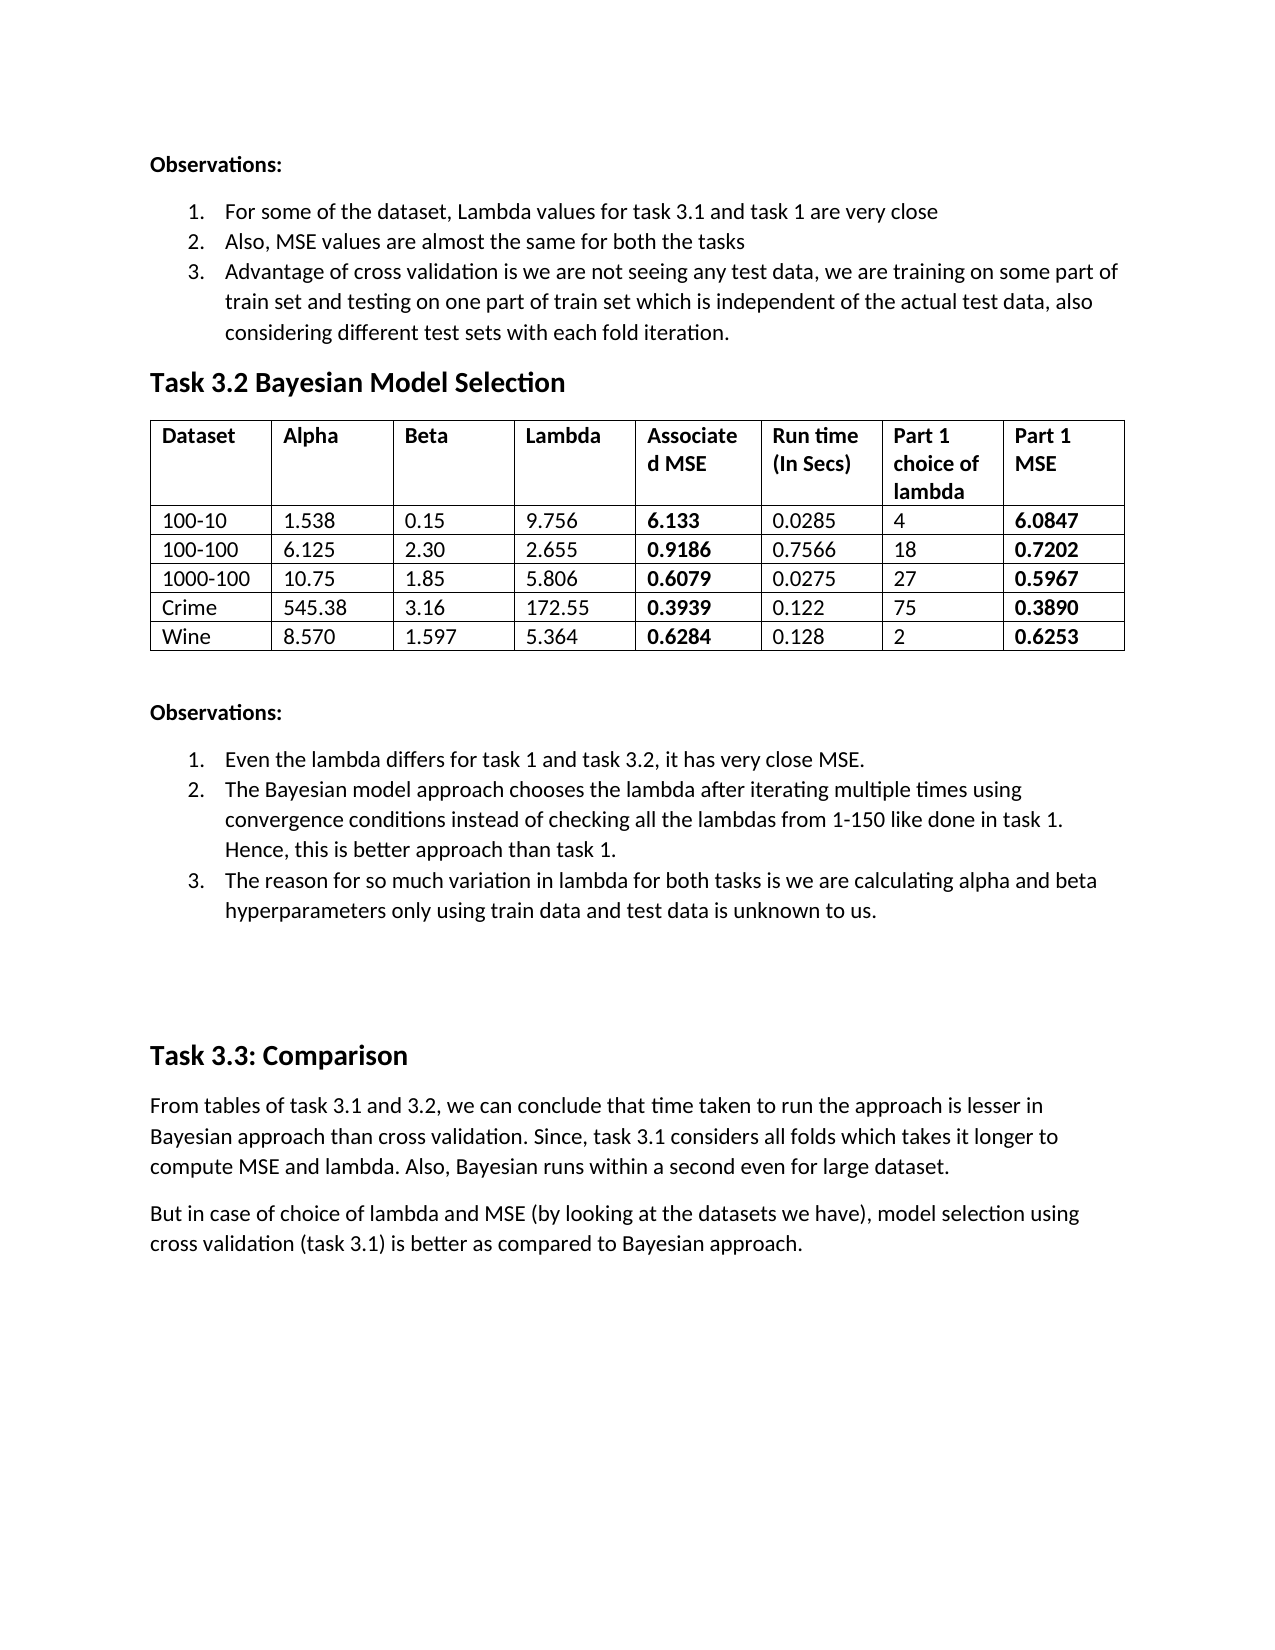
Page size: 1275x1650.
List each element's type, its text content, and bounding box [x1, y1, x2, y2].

table_header Beta [394, 421, 514, 505]
text Task 3.2 Bayesian Model Selection [150, 364, 1125, 400]
table_cell 172.55 [515, 593, 635, 621]
table_cell 3.16 [394, 593, 514, 621]
table_cell 27 [883, 564, 1003, 592]
list The Bayesian model approach chooses the lambda after iterating multiple times using convergence conditions instead of checking all the lambdas from 1-150 like done in task 1. Hence, this is better approach than task 1. [187, 775, 1125, 863]
table_cell 18 [883, 535, 1003, 563]
table_cell 10.75 [272, 564, 393, 592]
text Observations: [150, 150, 1125, 178]
table_cell 2 [883, 622, 1003, 650]
table_cell 2.655 [515, 535, 635, 563]
table_cell 545.38 [272, 593, 393, 621]
text Task 3.3: Comparison [150, 1037, 1125, 1072]
table_header Lambda [515, 421, 635, 505]
table_cell 1.597 [394, 622, 514, 650]
table_cell 0.7566 [762, 535, 882, 563]
text Observations: [150, 698, 1125, 726]
table_cell 6.0847 [1004, 506, 1124, 534]
list Also, MSE values are almost the same for both the tasks [187, 227, 1125, 255]
table_cell 6.125 [272, 535, 393, 563]
table_cell 0.7202 [1004, 535, 1124, 563]
table_header Alpha [272, 421, 393, 505]
table_cell 0.128 [762, 622, 882, 650]
table_cell 0.122 [762, 593, 882, 621]
table_cell 1.85 [394, 564, 514, 592]
table_cell Wine [151, 622, 271, 650]
table_cell 0.6253 [1004, 622, 1124, 650]
table_cell 2.30 [394, 535, 514, 563]
table_cell 100-100 [151, 535, 271, 563]
table_cell 5.806 [515, 564, 635, 592]
table_cell 75 [883, 593, 1003, 621]
table_cell 1000-100 [151, 564, 271, 592]
table_header Associated MSE [636, 421, 761, 505]
table_cell 6.133 [636, 506, 761, 534]
table_header Run time (In Secs) [762, 421, 882, 505]
text But in case of choice of lambda and MSE (by looking at the datasets we have), model selection using cross validation (task 3.1) is better as compared to Bayesian approach. [150, 1199, 1125, 1257]
table_cell 0.3890 [1004, 593, 1124, 621]
table_cell 1.538 [272, 506, 393, 534]
table_cell 100-10 [151, 506, 271, 534]
table_cell 0.5967 [1004, 564, 1124, 592]
table_header Dataset [151, 421, 271, 505]
table_cell 0.15 [394, 506, 514, 534]
text From tables of task 3.1 and 3.2, we can conclude that time taken to run the approach is lesser in Bayesian approach than cross validation. Since, task 3.1 considers all folds which takes it longer to compute MSE and lambda. Also, Bayesian runs within a second even for large dataset. [150, 1092, 1125, 1180]
table_cell 0.6284 [636, 622, 761, 650]
table_header Part 1 choice of lambda [883, 421, 1003, 505]
table_cell 0.0275 [762, 564, 882, 592]
table_cell 8.570 [272, 622, 393, 650]
table_cell Crime [151, 593, 271, 621]
table_cell 4 [883, 506, 1003, 534]
table_cell 0.9186 [636, 535, 761, 563]
list Even the lambda differs for task 1 and task 3.2, it has very close MSE. [187, 745, 1125, 773]
list The reason for so much variation in lambda for both tasks is we are calculating alpha and beta hyperparameters only using train data and test data is unknown to us. [187, 866, 1125, 924]
table_cell 0.3939 [636, 593, 761, 621]
list Advantage of cross validation is we are not seeing any test data, we are training on some part of train set and testing on one part of train set which is independent of the actual test data, also considering different test sets with each fold iteration. [187, 257, 1125, 346]
table_cell 0.6079 [636, 564, 761, 592]
table_cell 5.364 [515, 622, 635, 650]
table_header Part 1 MSE [1004, 421, 1124, 505]
table_cell 0.0285 [762, 506, 882, 534]
list For some of the dataset, Lambda values for task 3.1 and task 1 are very close [187, 197, 1125, 225]
table_cell 9.756 [515, 506, 635, 534]
